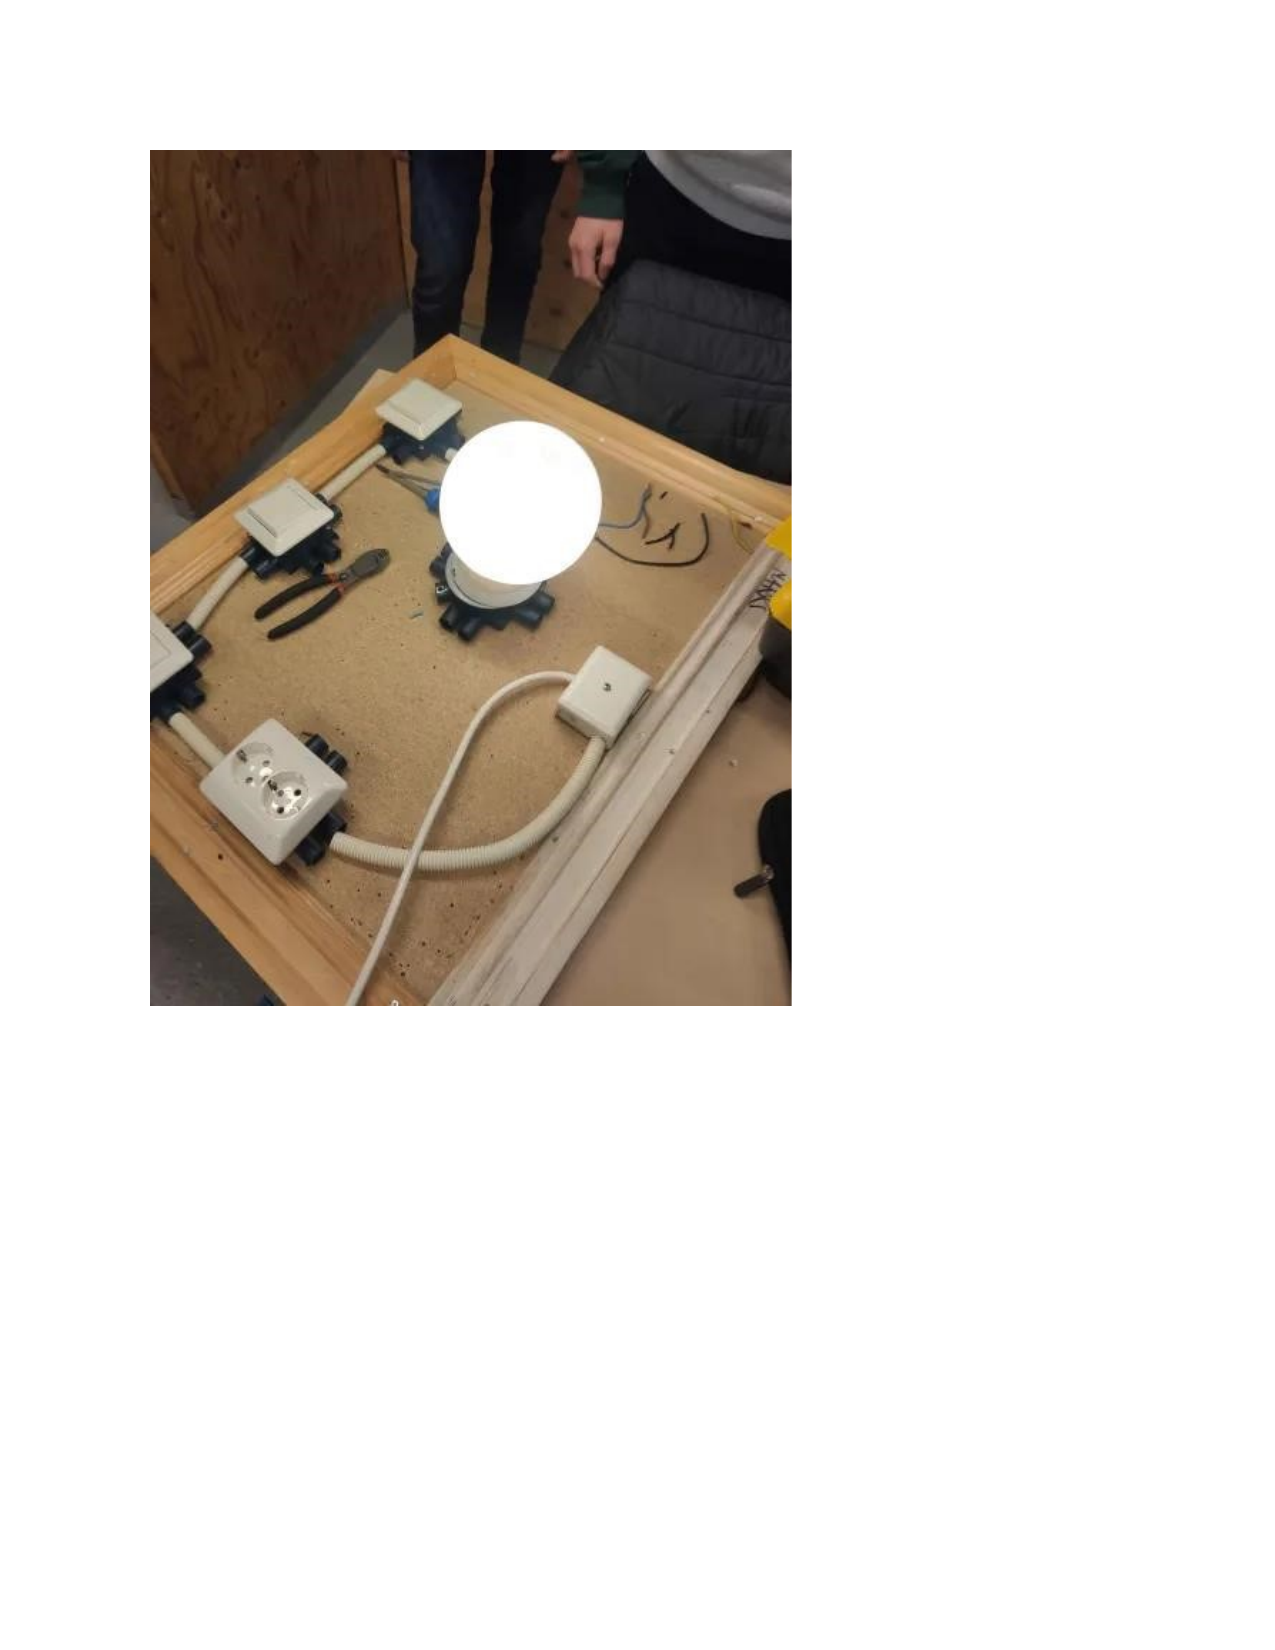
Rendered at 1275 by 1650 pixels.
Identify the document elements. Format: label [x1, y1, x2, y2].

picture [150, 150, 792, 1006]
